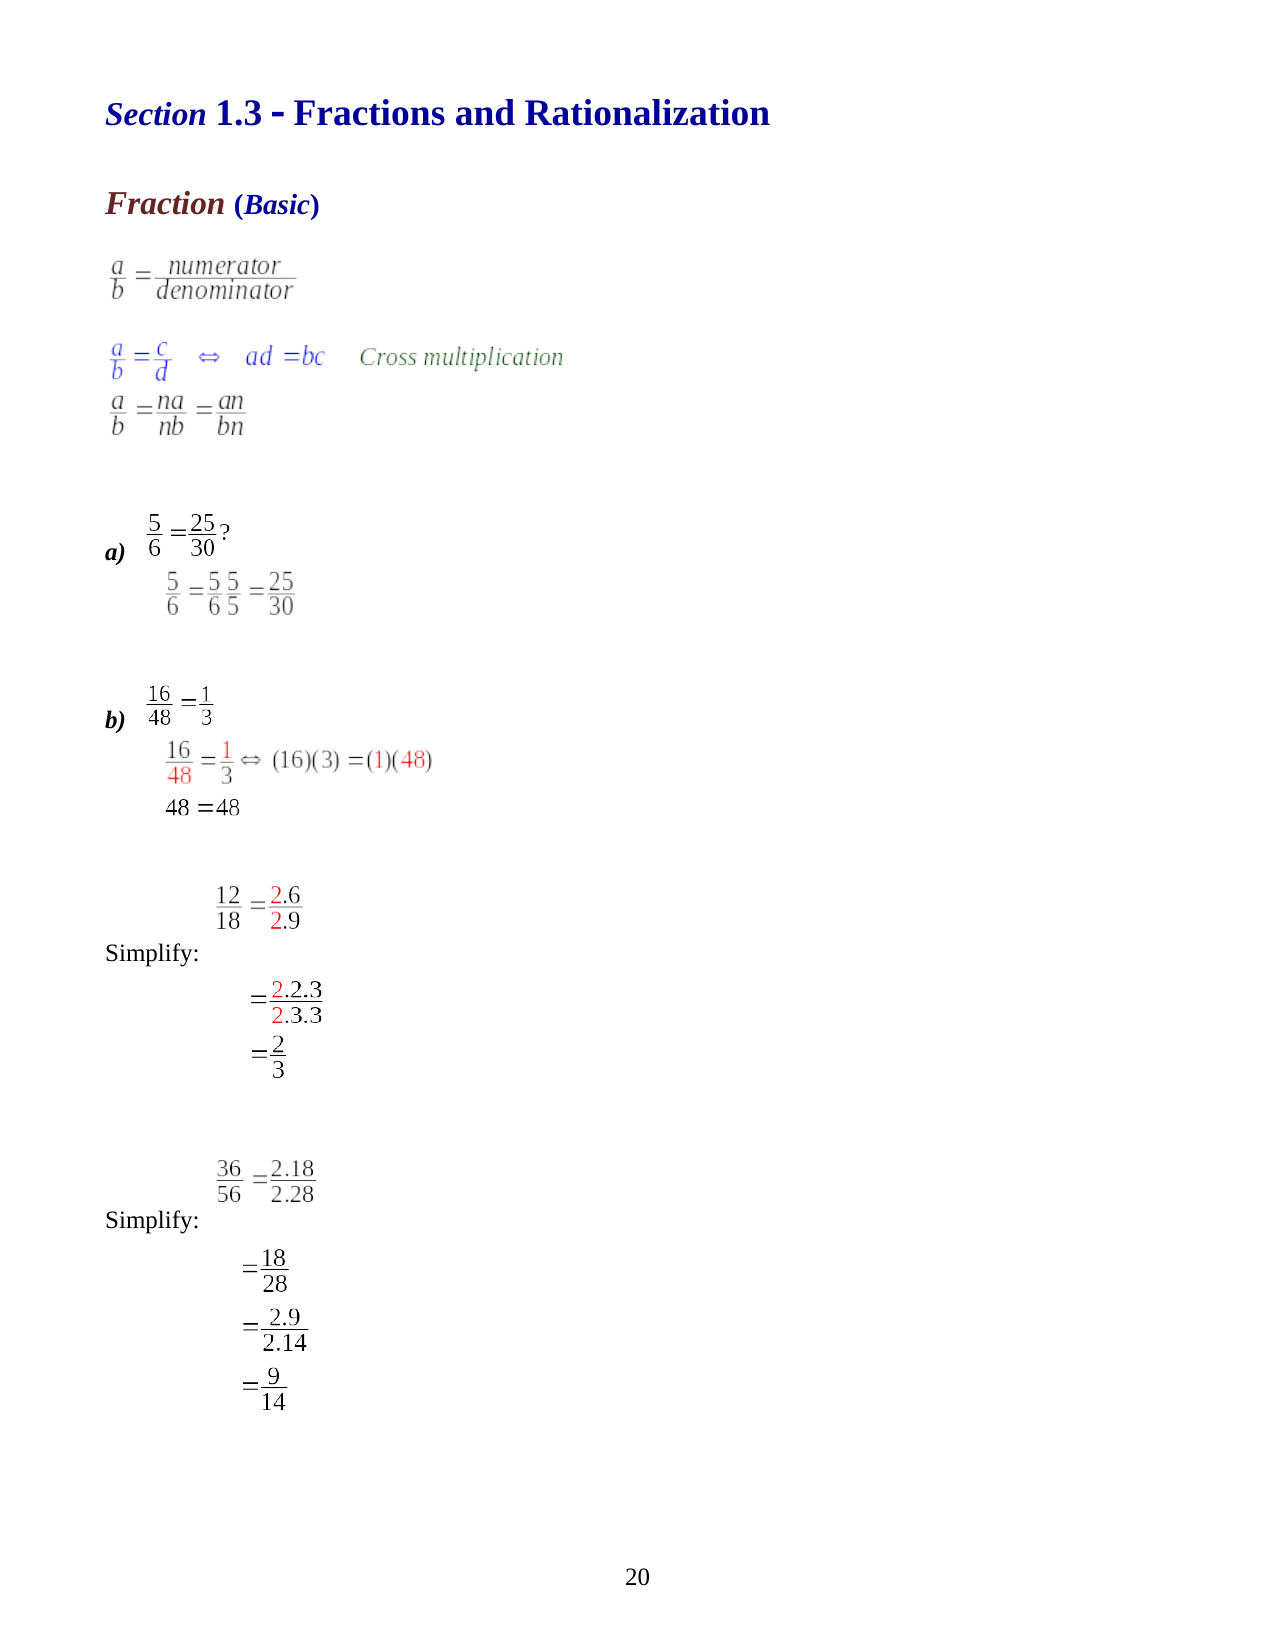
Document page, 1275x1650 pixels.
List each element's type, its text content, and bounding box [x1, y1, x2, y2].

text Simplify: [105, 1153, 1170, 1234]
text Section 1.3 Fractions and Rationalization [105, 90, 1170, 133]
text Fraction (Basic) [105, 183, 1170, 221]
text Simplify: [105, 879, 1170, 967]
